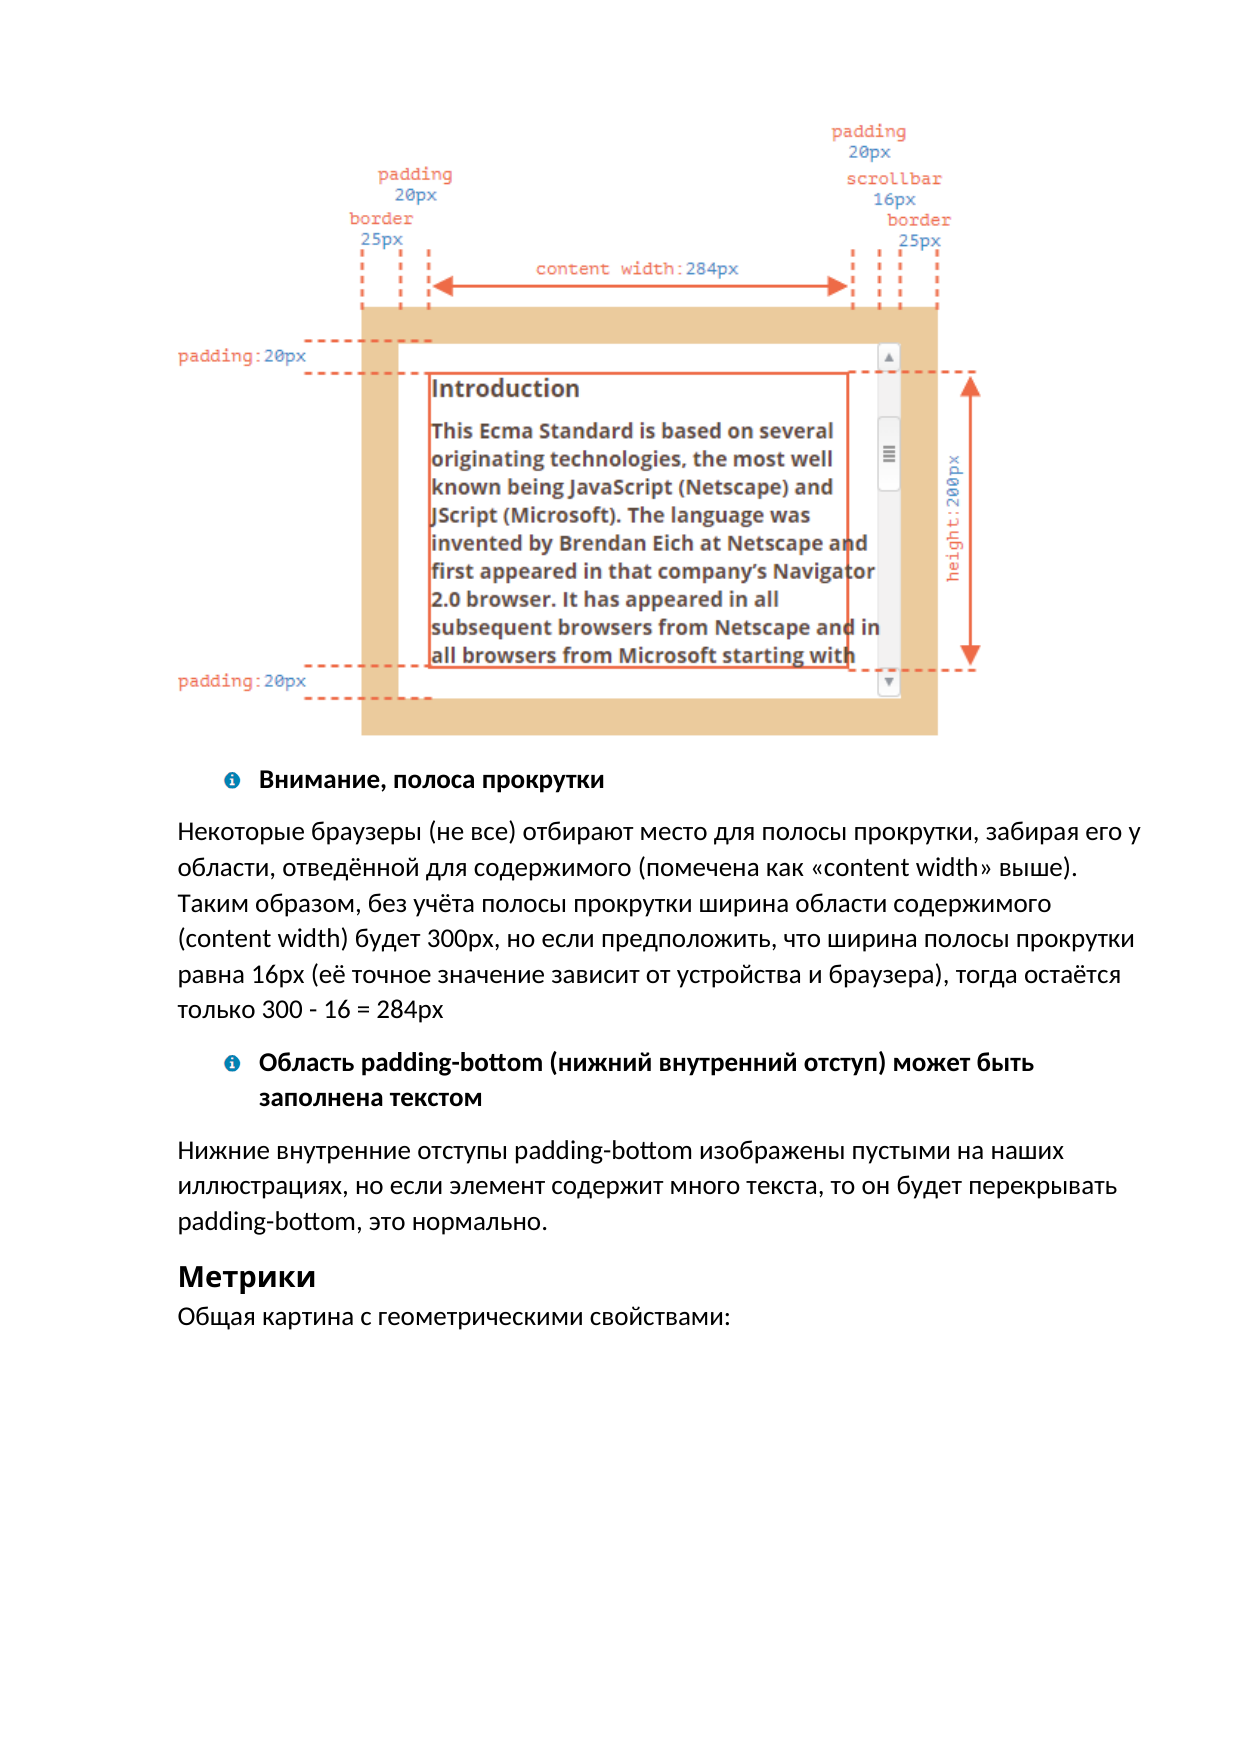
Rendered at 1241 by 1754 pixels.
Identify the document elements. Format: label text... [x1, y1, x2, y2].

list Внимание, полоса прокрутки [221, 762, 1152, 795]
subtitle Метрики [177, 1256, 1152, 1296]
picture [222, 1054, 231, 1072]
picture [234, 1054, 242, 1072]
text Общая картина с геометрическими свойствами: [177, 1299, 1152, 1332]
list Область padding-bottom (нижний внутренний отступ) может быть заполнена текстом [221, 1045, 1152, 1113]
picture [177, 118, 981, 743]
text Нижние внутренние отступы padding-bottom изображены пустыми на наших иллюстрациях, но если элемент содержит много текста, то он будет перекрывать padding-bottom, это нормально. [177, 1133, 1152, 1237]
text Некоторые браузеры (не все) отбирают место для полосы прокрутки, забирая его у области, отведённой для содержимого (помечена как «content width» выше). Таким образом, без учёта полосы прокрутки ширина области содержимого (content width) будет 300px, но если предположить, что ширина полосы прокрутки равна 16px (её точное значение зависит от устройства и браузера), тогда остаётся только 300 - 16 = 284px [177, 814, 1152, 1026]
picture [222, 771, 231, 789]
picture [234, 771, 242, 789]
